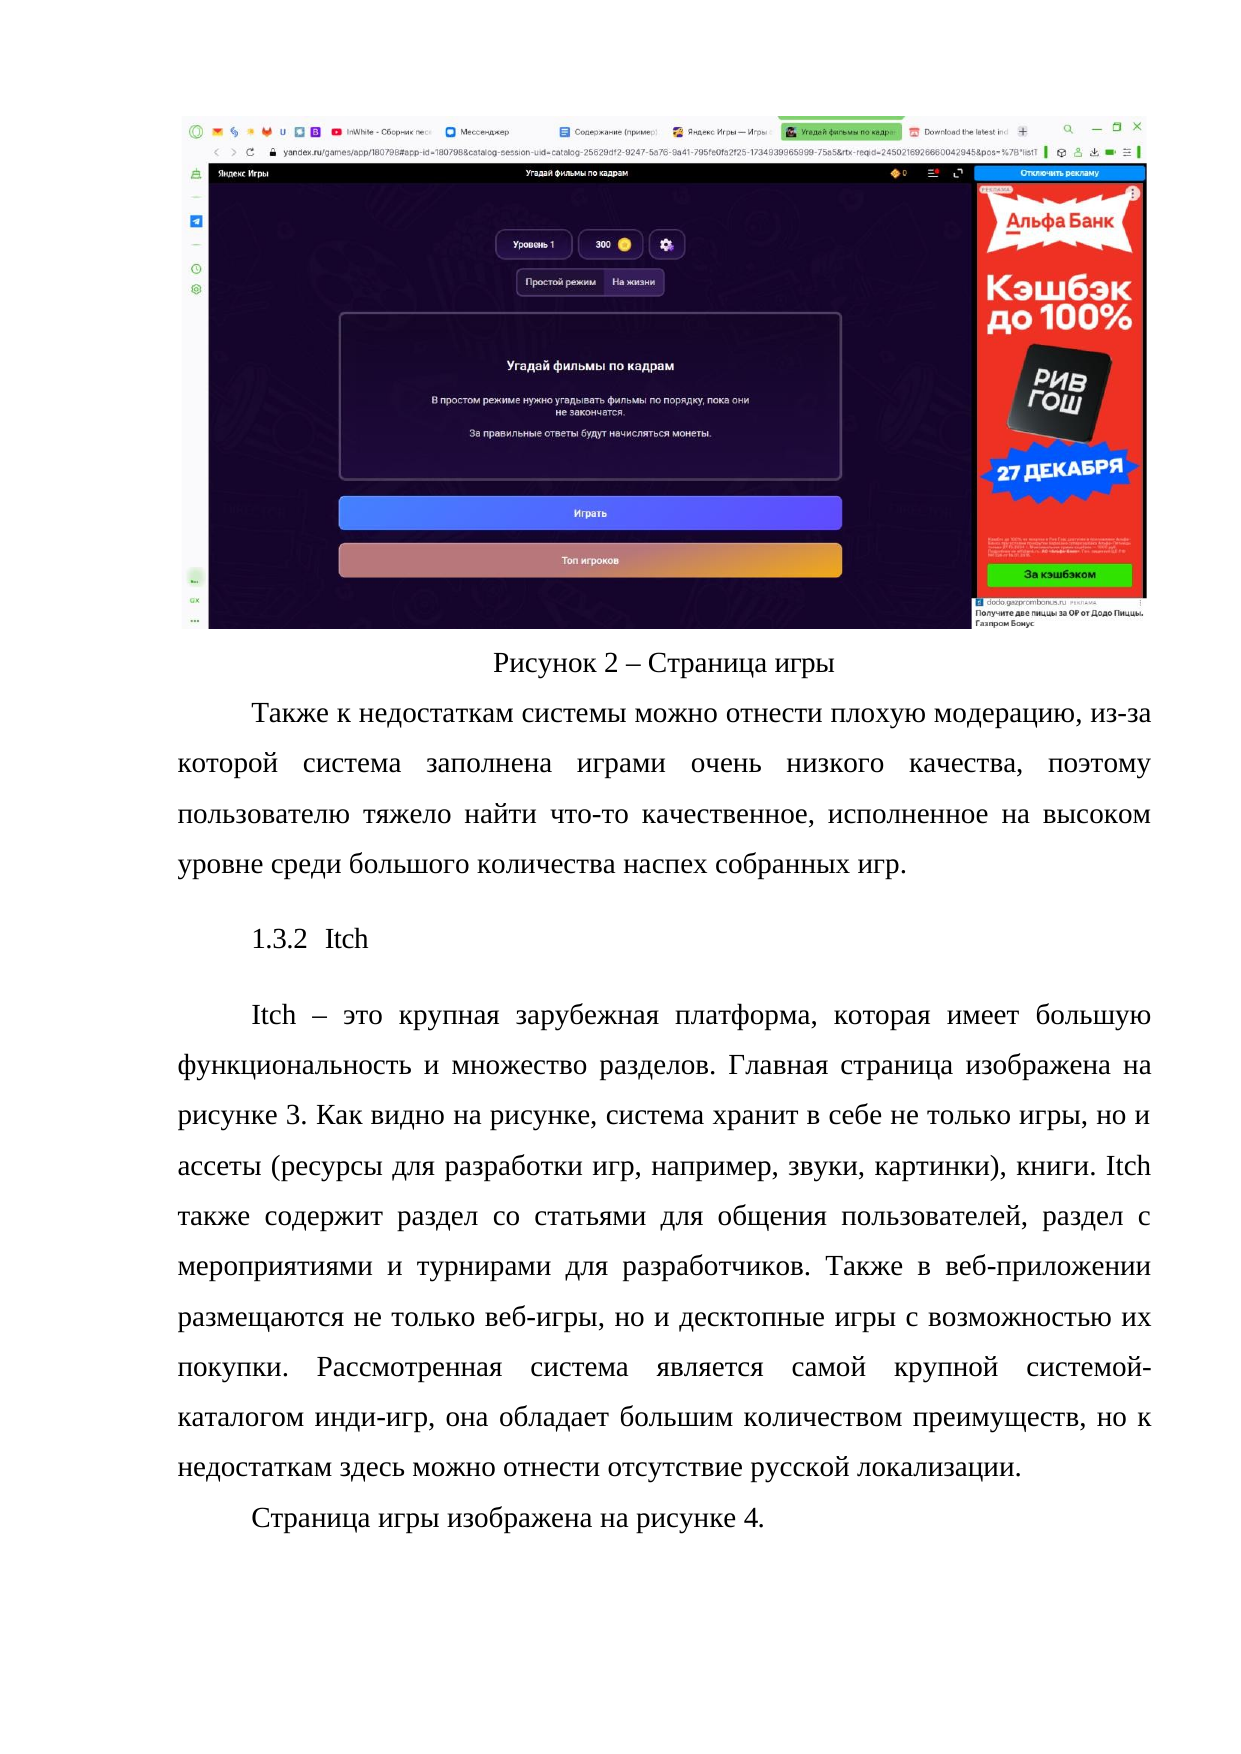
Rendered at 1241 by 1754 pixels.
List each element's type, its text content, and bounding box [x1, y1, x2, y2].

list Itch [251, 921, 1166, 955]
text Также к недостаткам системы можно отнести плохую модерацию, из-за которой система заполнена играми очень низкого качества, поэтому пользователю тяжело найти что-то качественное, исполненное на высоком уровне среди большого количества наспех собранных игр. [177, 695, 1152, 880]
text Страница игры изображена на рисунке 4. [251, 1500, 1166, 1534]
text Рисунок 2 – Страница игры [493, 645, 1166, 678]
text Itch – это крупная зарубежная платформа, которая имеет большую функциональность и множество разделов. Главная страница изображена на рисунке 3. Как видно на рисунке, система хранит в себе не только игры, но и ассеты (ресурсы для разработки игр, например, звуки, картинки), книги. Itch также содержит раздел со статьями для общения пользователей, раздел с мероприятиями и турнирами для разработчиков. Также в веб-приложении размещаются не только веб-игры, но и десктопные игры с возможностью их покупки. Рассмотренная система является самой крупной системой- каталогом инди-игр, она обладает большим количеством преимуществ, но к недостаткам здесь можно отнести отсутствие русской локализации. [177, 997, 1152, 1483]
picture [181, 116, 1147, 629]
